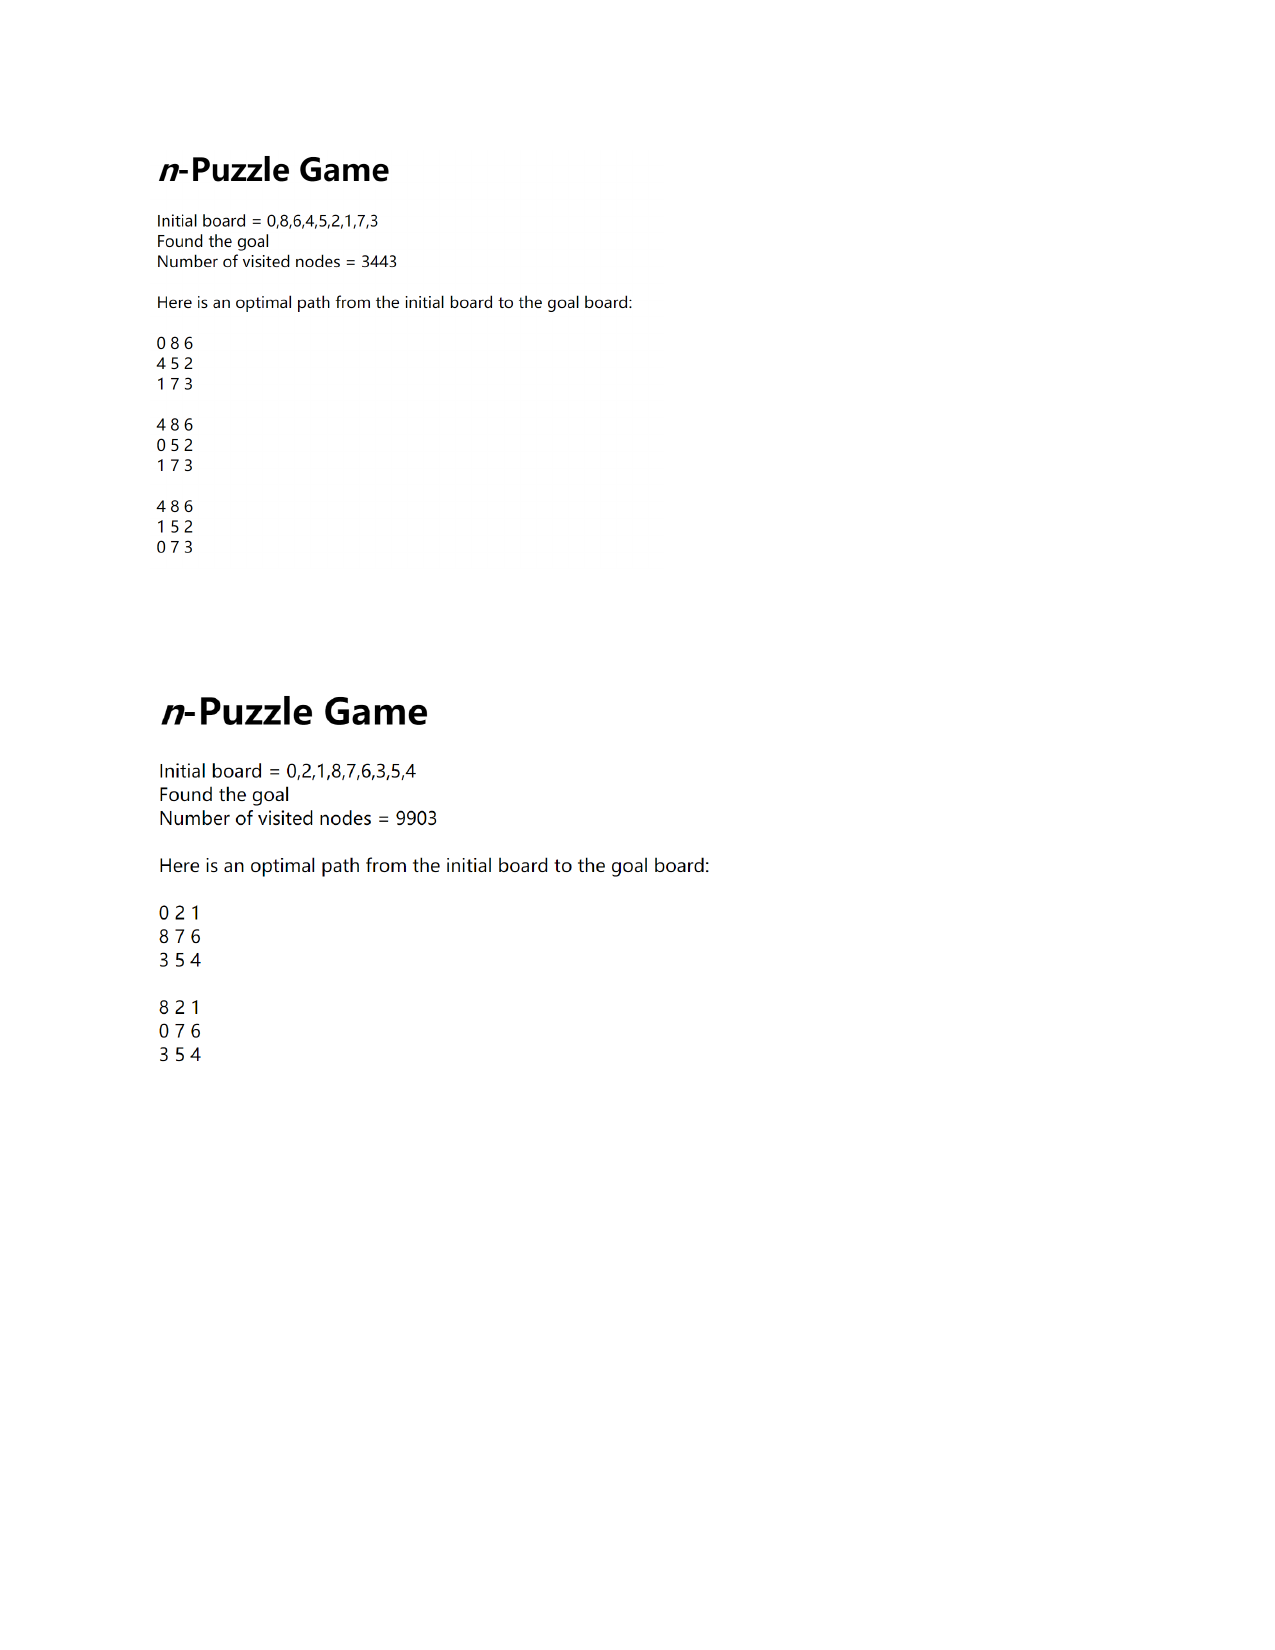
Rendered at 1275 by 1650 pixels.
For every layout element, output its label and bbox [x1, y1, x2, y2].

picture [150, 681, 753, 1067]
picture [150, 150, 664, 569]
